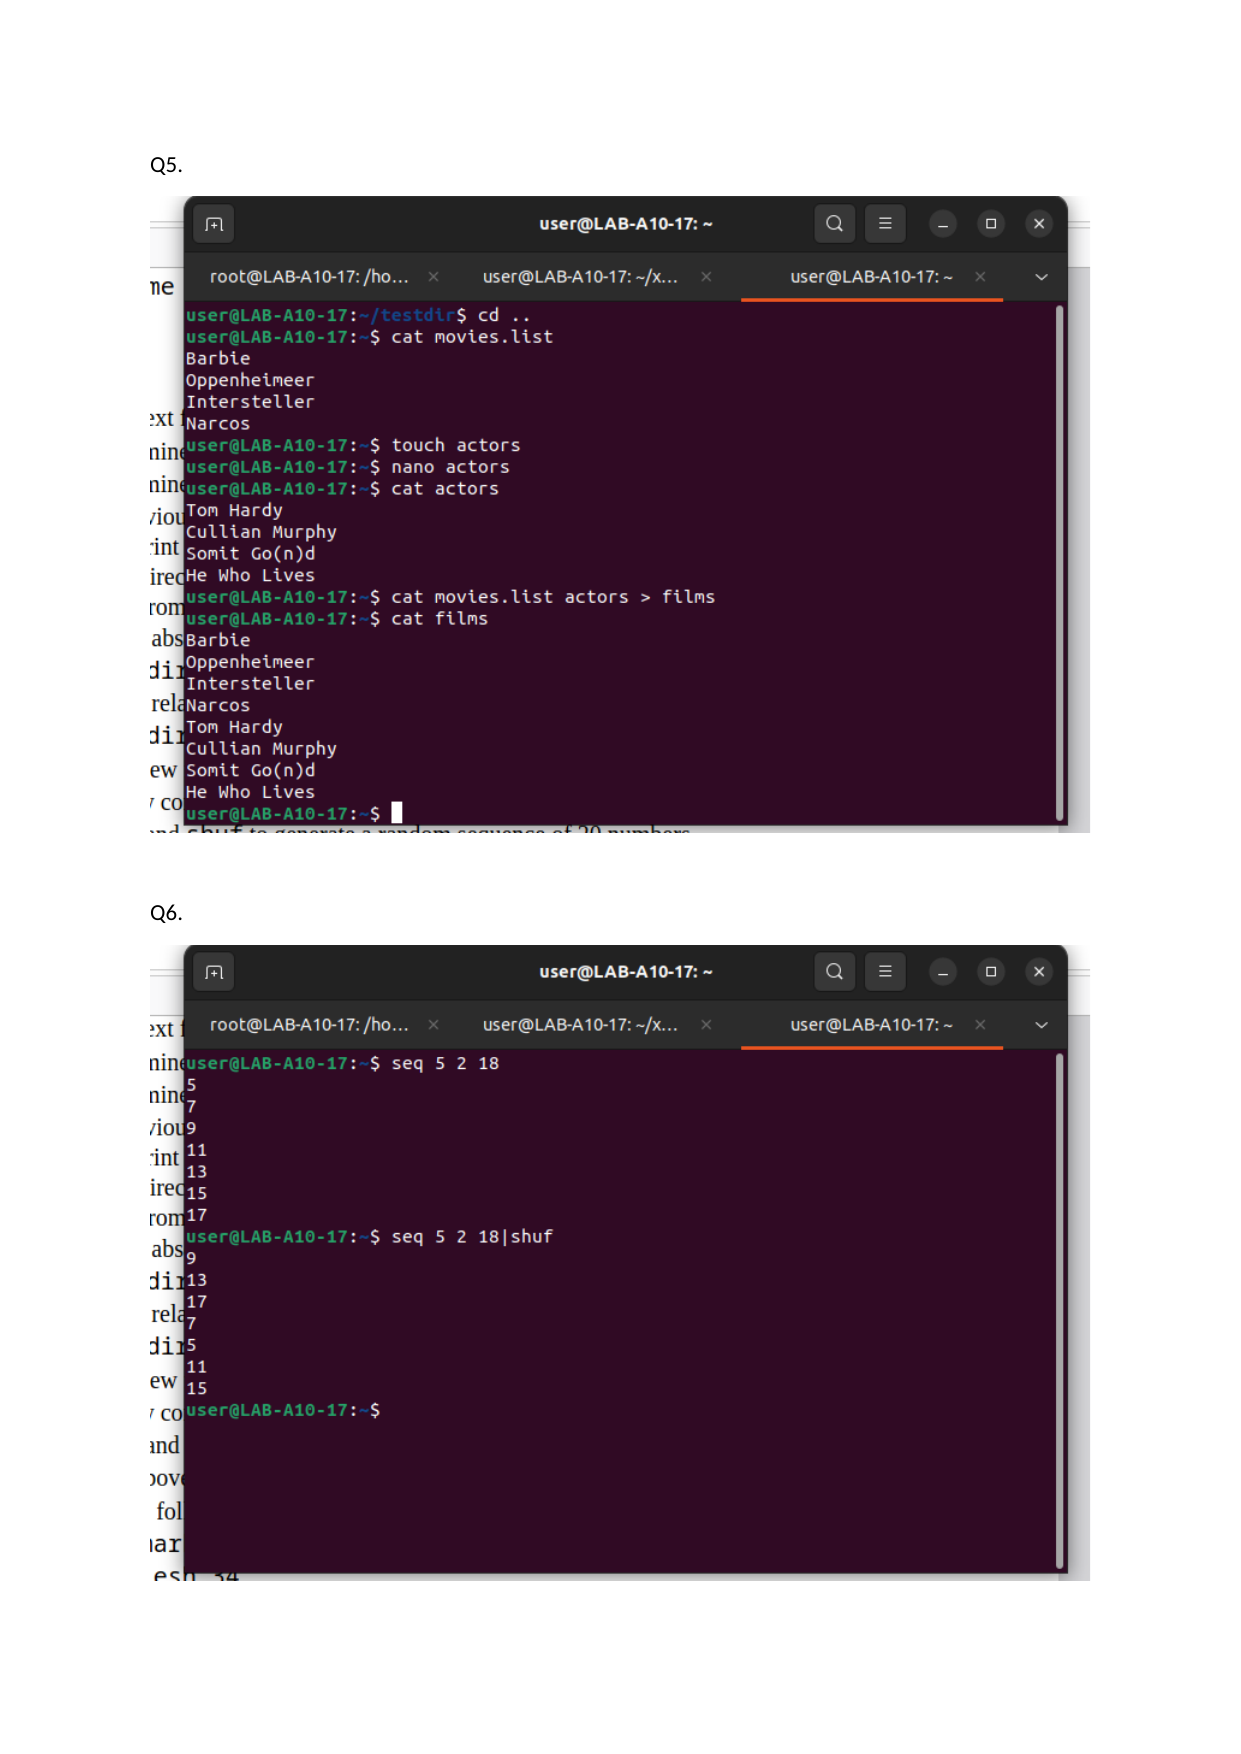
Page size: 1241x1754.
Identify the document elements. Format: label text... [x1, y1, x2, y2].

picture [150, 945, 1091, 1581]
text Q6. [150, 898, 1090, 926]
picture [150, 196, 1091, 833]
text Q5. [150, 150, 1090, 178]
